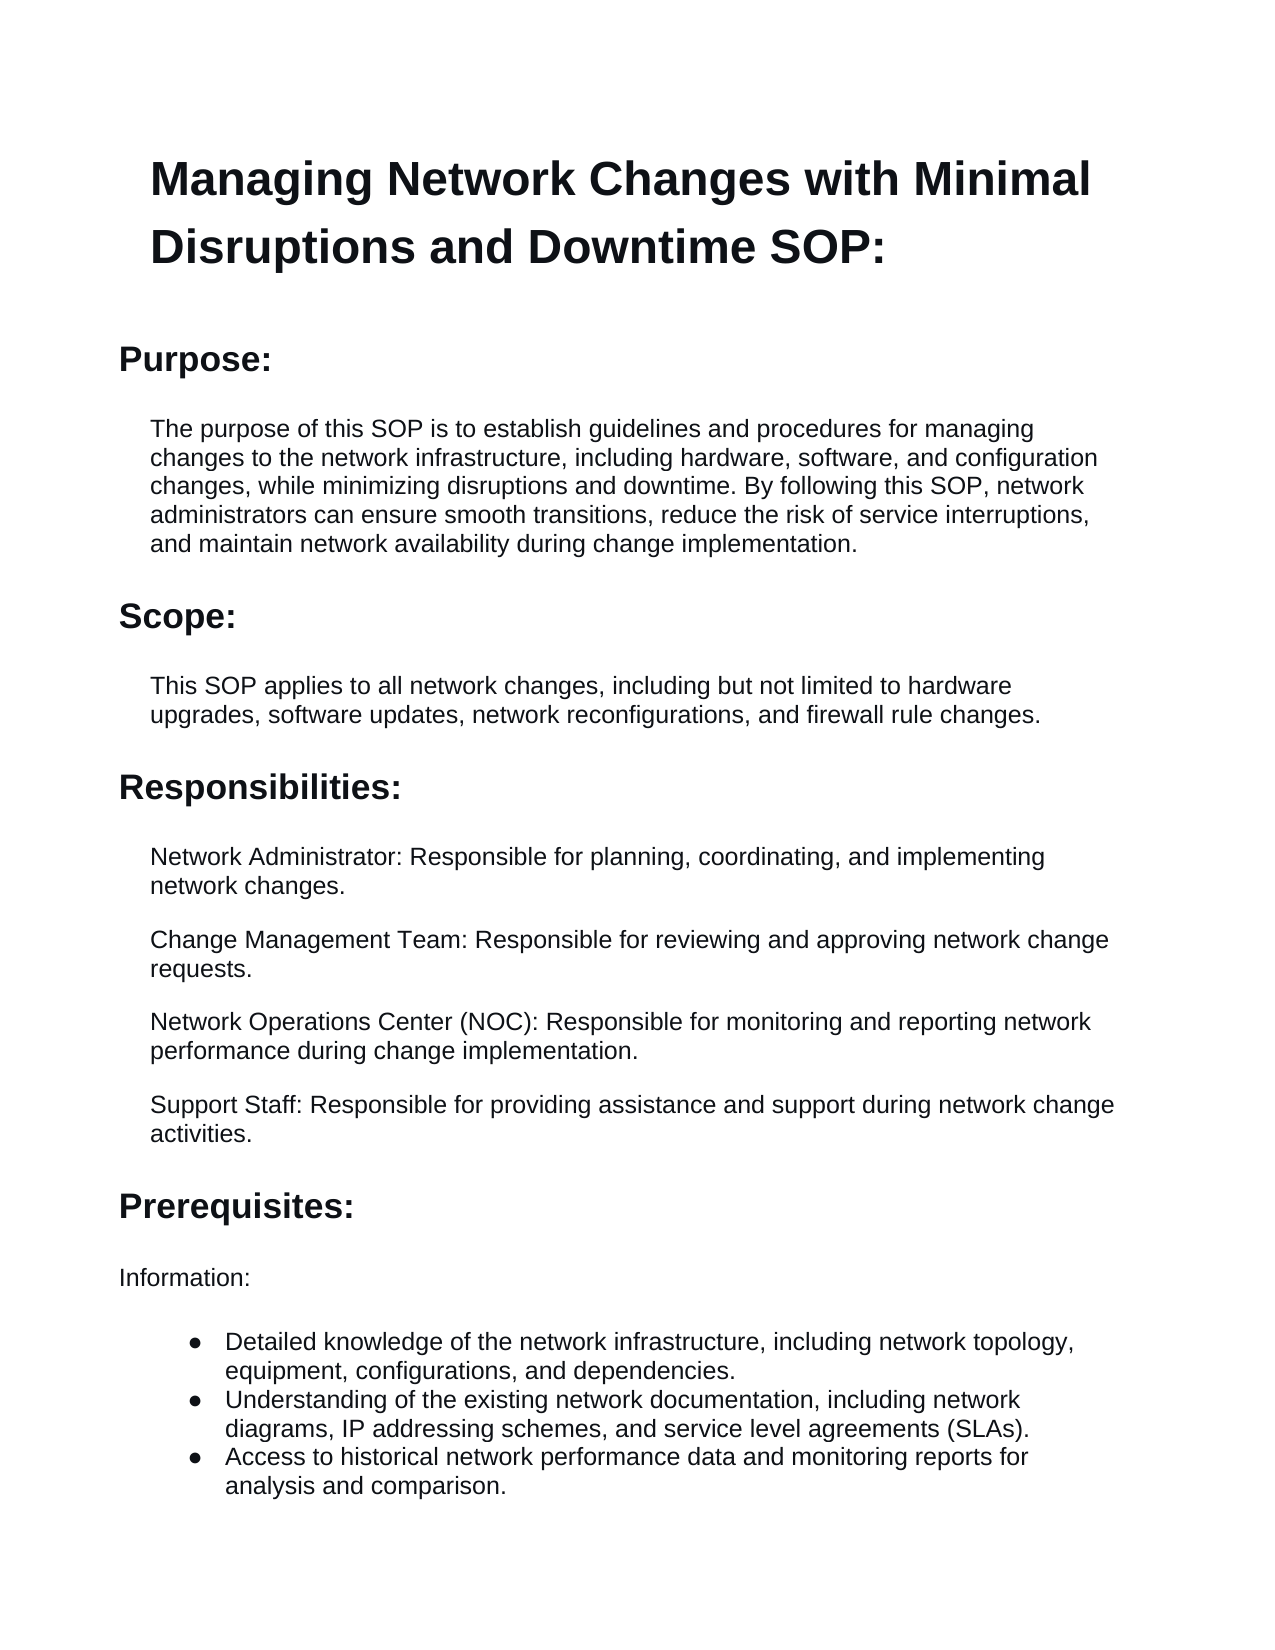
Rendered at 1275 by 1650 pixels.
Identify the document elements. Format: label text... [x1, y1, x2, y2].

subtitle Responsibilities: [119, 766, 1125, 817]
text Network Operations Center (NOC): Responsible for monitoring and reporting network performance during change implementation. [150, 1007, 1125, 1065]
text Network Administrator: Responsible for planning, coordinating, and implementing network changes. [150, 842, 1125, 900]
text This SOP applies to all network changes, including but not limited to hardware upgrades, software updates, network reconfigurations, and firewall rule changes. [150, 671, 1125, 729]
text Change Management Team: Responsible for reviewing and approving network change requests. [253, 925, 1125, 982]
list Access to historical network performance data and monitoring reports for analysis and comparison. [507, 1442, 1125, 1500]
text Support Staff: Responsible for providing assistance and support during network change activities. [253, 1090, 1125, 1147]
subtitle Purpose: [119, 338, 1125, 389]
subtitle Scope: [119, 595, 1125, 646]
subtitle Managing Network Changes with Minimal Disruptions and Downtime SOP: [150, 150, 1125, 286]
subtitle Prerequisites: [119, 1185, 1125, 1226]
subtitle Information: [119, 1263, 1125, 1302]
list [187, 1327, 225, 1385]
list Understanding of the existing network documentation, including network diagrams, IP addressing schemes, and service level agreements (SLAs). [187, 1385, 1125, 1442]
list Detailed knowledge of the network infrastructure, including network topology, equipment, configurations, and dependencies. [737, 1327, 1125, 1385]
text The purpose of this SOP is to establish guidelines and procedures for managing changes to the network infrastructure, including hardware, software, and configuration changes, while minimizing disruptions and downtime. By following this SOP, network administrators can ensure smooth transitions, reduce the risk of service interruptions, and maintain network availability during change implementation. [859, 414, 1125, 558]
